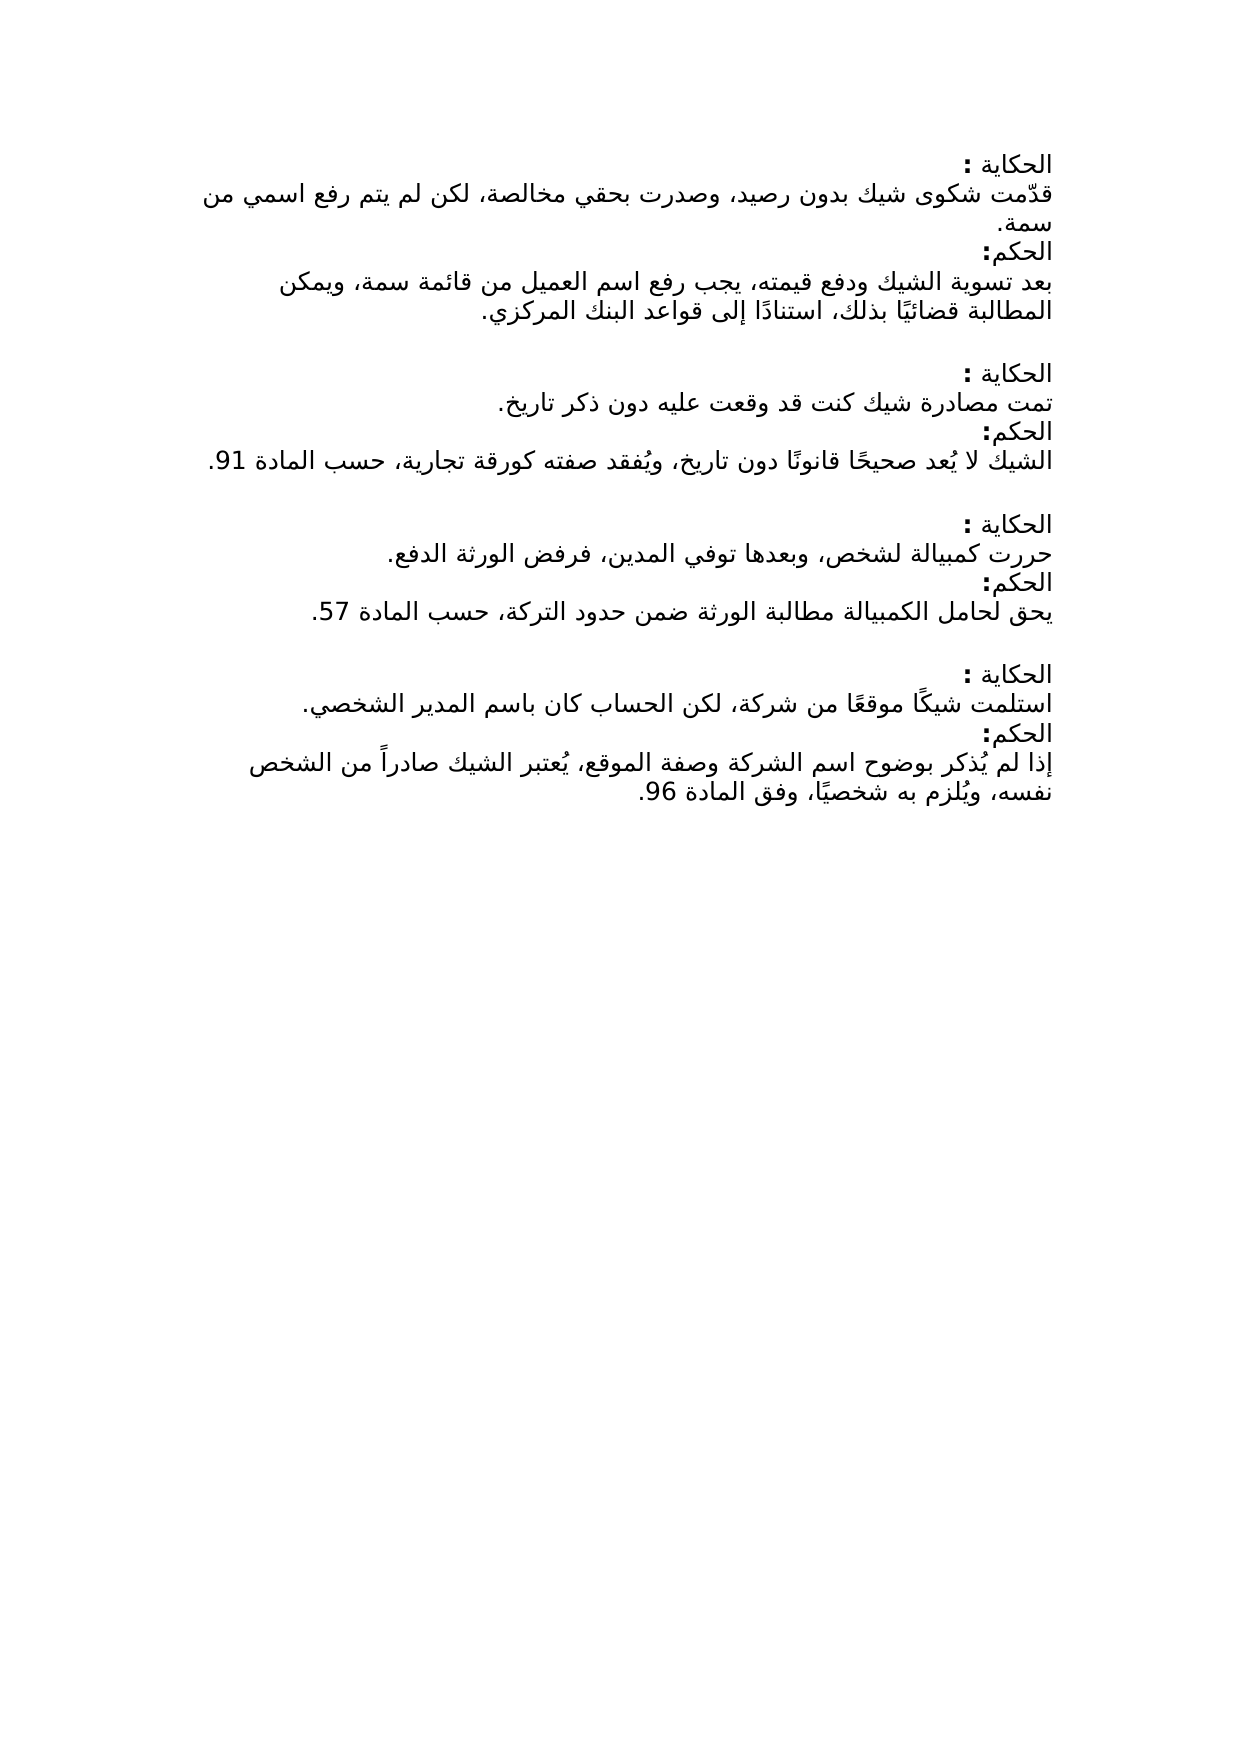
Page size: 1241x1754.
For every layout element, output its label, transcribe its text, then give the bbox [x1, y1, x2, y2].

text الحكاية : [187, 359, 1053, 388]
text الحكم: [187, 719, 1053, 748]
text الحكم: [187, 417, 1053, 447]
text الحكاية : [187, 661, 1053, 690]
text الحكاية : [187, 150, 1053, 179]
text حررت كمبيالة لشخص، وبعدها توفي المدين، فرفض الورثة الدفع. [187, 539, 1053, 568]
text بعد تسوية الشيك ودفع قيمته، يجب رفع اسم العميل من قائمة سمة، ويمكن المطالبة قضائيًا بذلك، استنادًا إلى قواعد البنك المركزي. [187, 267, 1053, 325]
text إذا لم يُذكر بوضوح اسم الشركة وصفة الموقع، يُعتبر الشيك صادراً من الشخص نفسه، ويُلزم به شخصيًا، وفق المادة 96. [187, 748, 1053, 806]
text تمت مصادرة شيك كنت قد وقعت عليه دون ذكر تاريخ. [187, 388, 1053, 417]
text الشيك لا يُعد صحيحًا قانونًا دون تاريخ، ويُفقد صفته كورقة تجارية، حسب المادة 91. [187, 447, 1053, 476]
text الحكم: [187, 568, 1053, 597]
text الحكاية : [187, 510, 1053, 539]
text استلمت شيكًا موقعًا من شركة، لكن الحساب كان باسم المدير الشخصي. [187, 690, 1053, 719]
text الحكم: [187, 237, 1053, 267]
text قدّمت شكوى شيك بدون رصيد، وصدرت بحقي مخالصة، لكن لم يتم رفع اسمي من سمة. [187, 179, 1053, 237]
text يحق لحامل الكمبيالة مطالبة الورثة ضمن حدود التركة، حسب المادة 57. [187, 597, 1053, 626]
